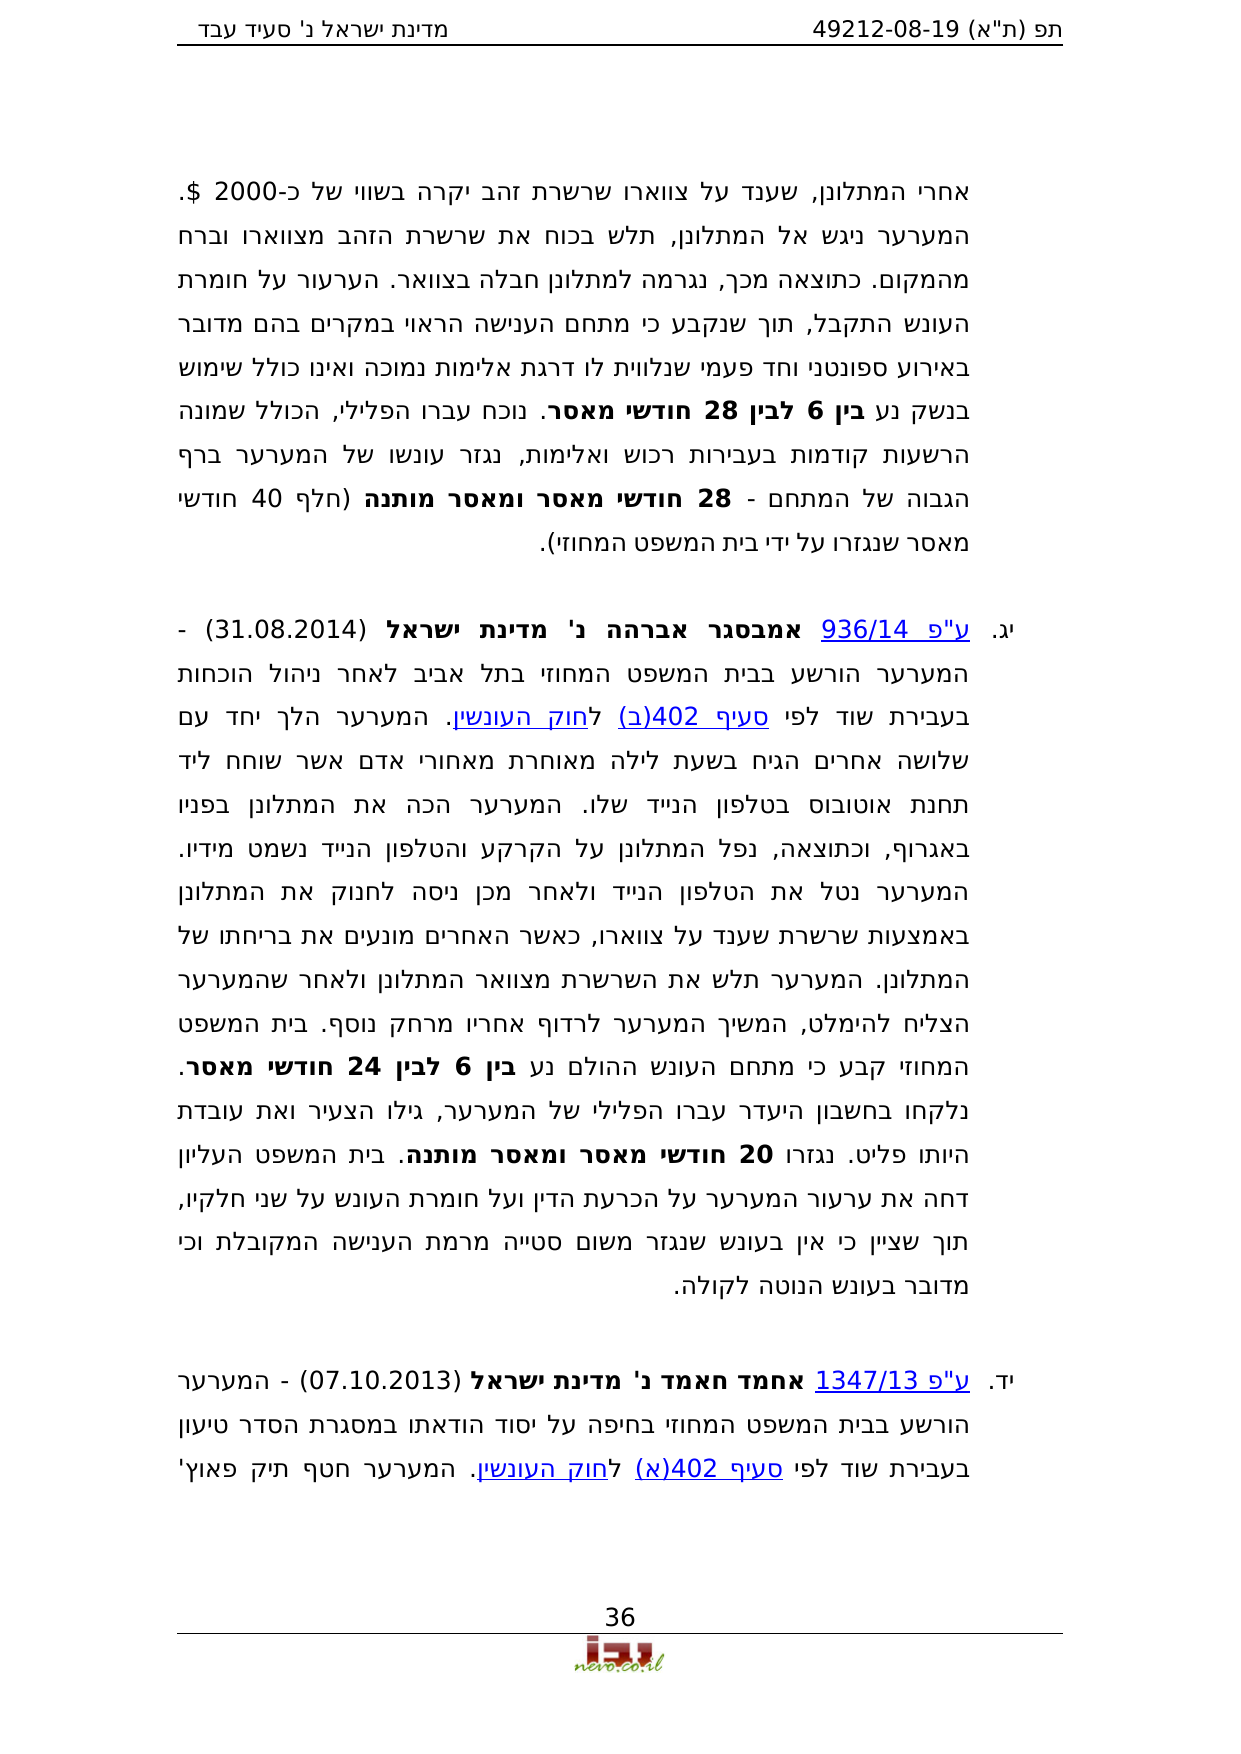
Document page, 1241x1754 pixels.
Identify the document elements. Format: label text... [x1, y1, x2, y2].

picture [574, 1635, 666, 1673]
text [177, 177, 1063, 557]
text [177, 1366, 1063, 1483]
text יג. ע"פ 936/14 אמבסגר אברהה נ' מדינת ישראל (31.08.2014) - המערער הורשע בבית המשפט המחוזי בתל אביב לאחר ניהול הוכחות בעבירת שוד לפי סעיף 402(ב) לחוק העונשין. המערער הלך יחד עם שלושה אחרים הגיח בשעת לילה מאוחרת מאחורי אדם אשר שוחח ליד תחנת אוטובוס בטלפון הנייד שלו. המערער הכה את המתלונן בפניו באגרוף, וכתוצאה, נפל המתלונן על הקרקע והטלפון הנייד נשמט מידיו. המערער נטל את הטלפון הנייד ולאחר מכן ניסה לחנוק את המתלונן באמצעות שרשרת שענד על צווארו, כאשר האחרים מונעים את בריחתו של המתלונן. המערער תלש את השרשרת מצוואר המתלונן ולאחר שהמערער הצליח להימלט, המשיך המערער לרדוף אחריו מרחק נוסף. בית המשפט המחוזי קבע כי מתחם העונש ההולם נע בין 6 לבין 24 חודשי מאסר. נלקחו בחשבון היעדר עברו הפלילי של המערער, גילו הצעיר ואת עובדת היותו פליט. נגזרו 20 חודשי מאסר ומאסר מותנה. בית המשפט העליון דחה את ערעור המערער על הכרעת הדין ועל חומרת העונש על שני חלקיו, תוך שציין כי אין בעונש שנגזר משום סטייה מרמת הענישה המקובלת וכי מדובר בעונש הנוטה לקולה. [177, 615, 1063, 1300]
